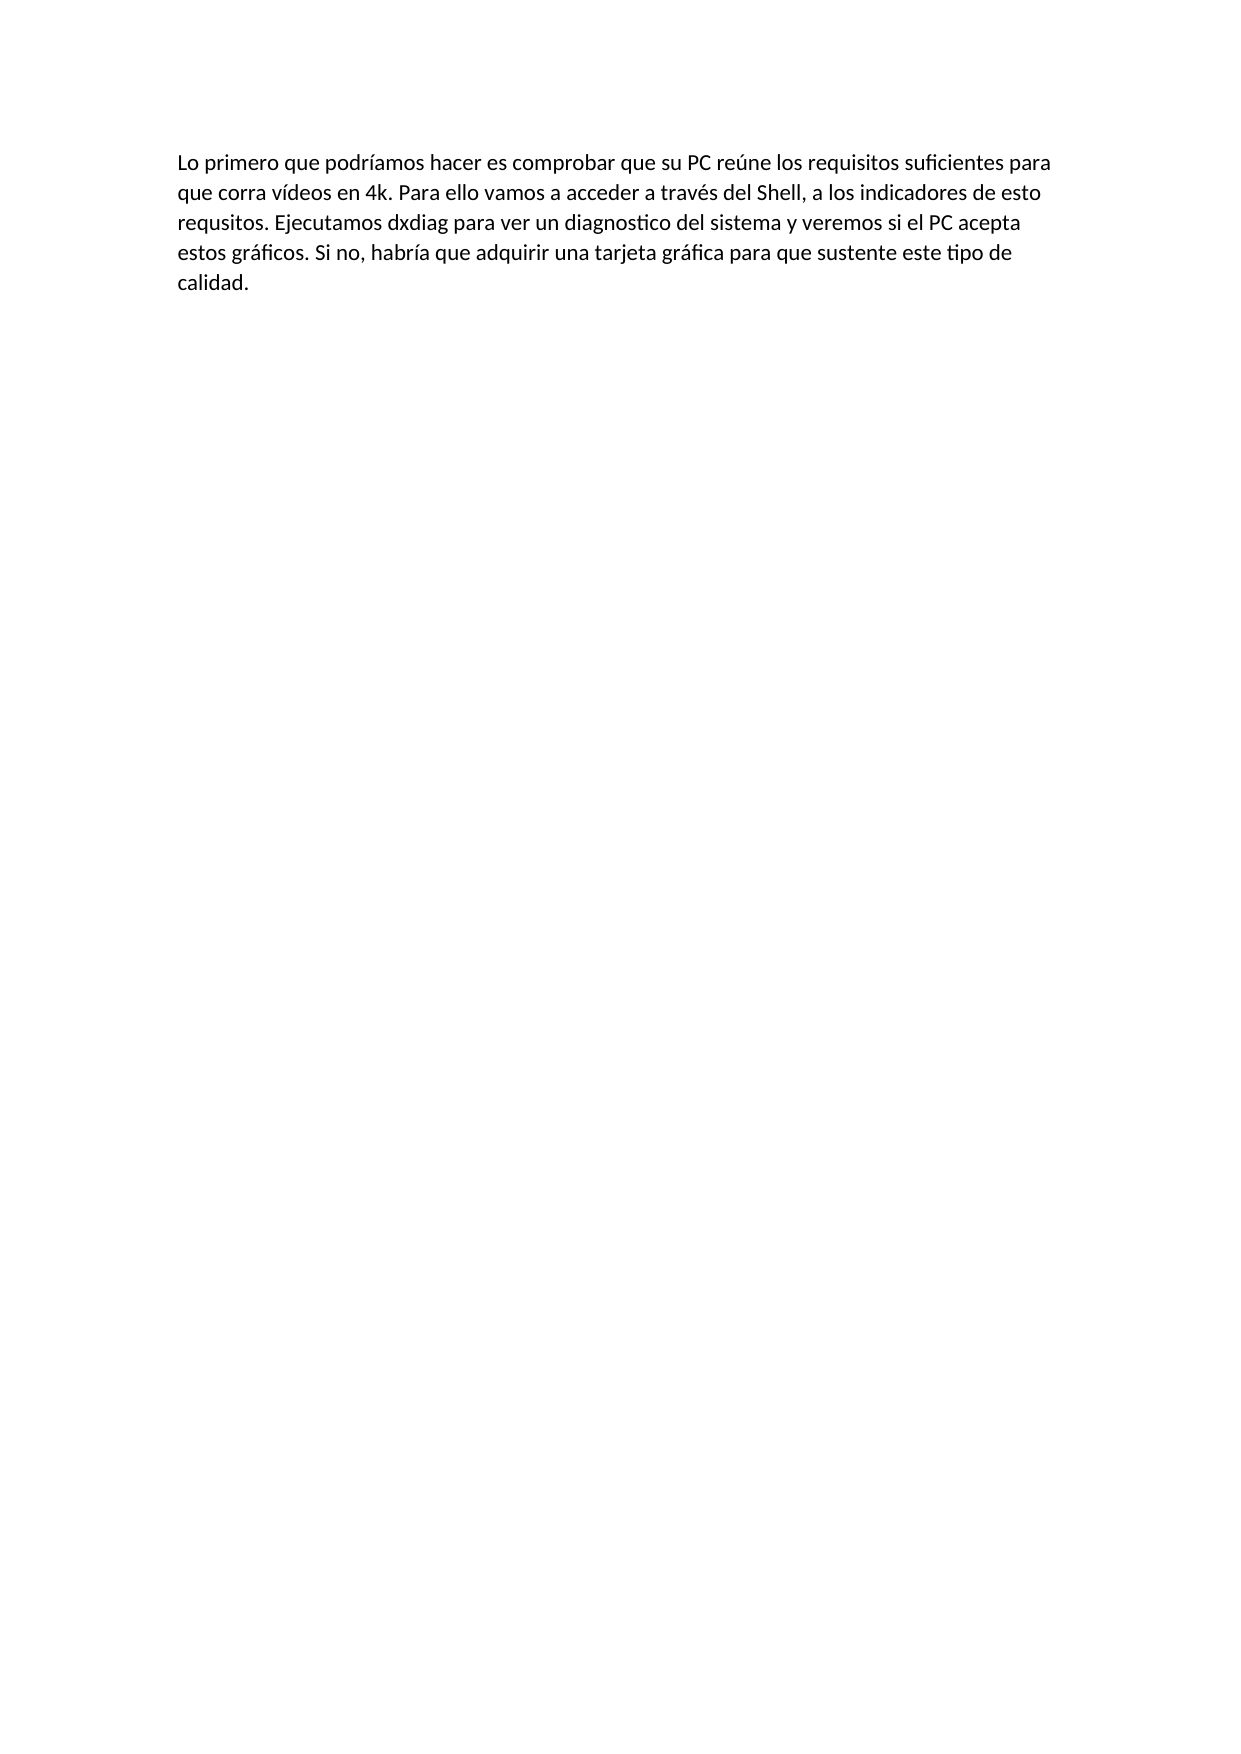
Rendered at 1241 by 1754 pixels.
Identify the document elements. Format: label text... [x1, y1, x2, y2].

text Lo primero que podríamos hacer es comprobar que su PC reúne los requisitos suficientes para que corra vídeos en 4k. Para ello vamos a acceder a través del Shell, a los indicadores de esto requsitos. Ejecutamos dxdiag para ver un diagnostico del sistema y veremos si el PC acepta estos gráficos. Si no, habría que adquirir una tarjeta gráfica para que sustente este tipo de calidad. [177, 148, 1063, 296]
